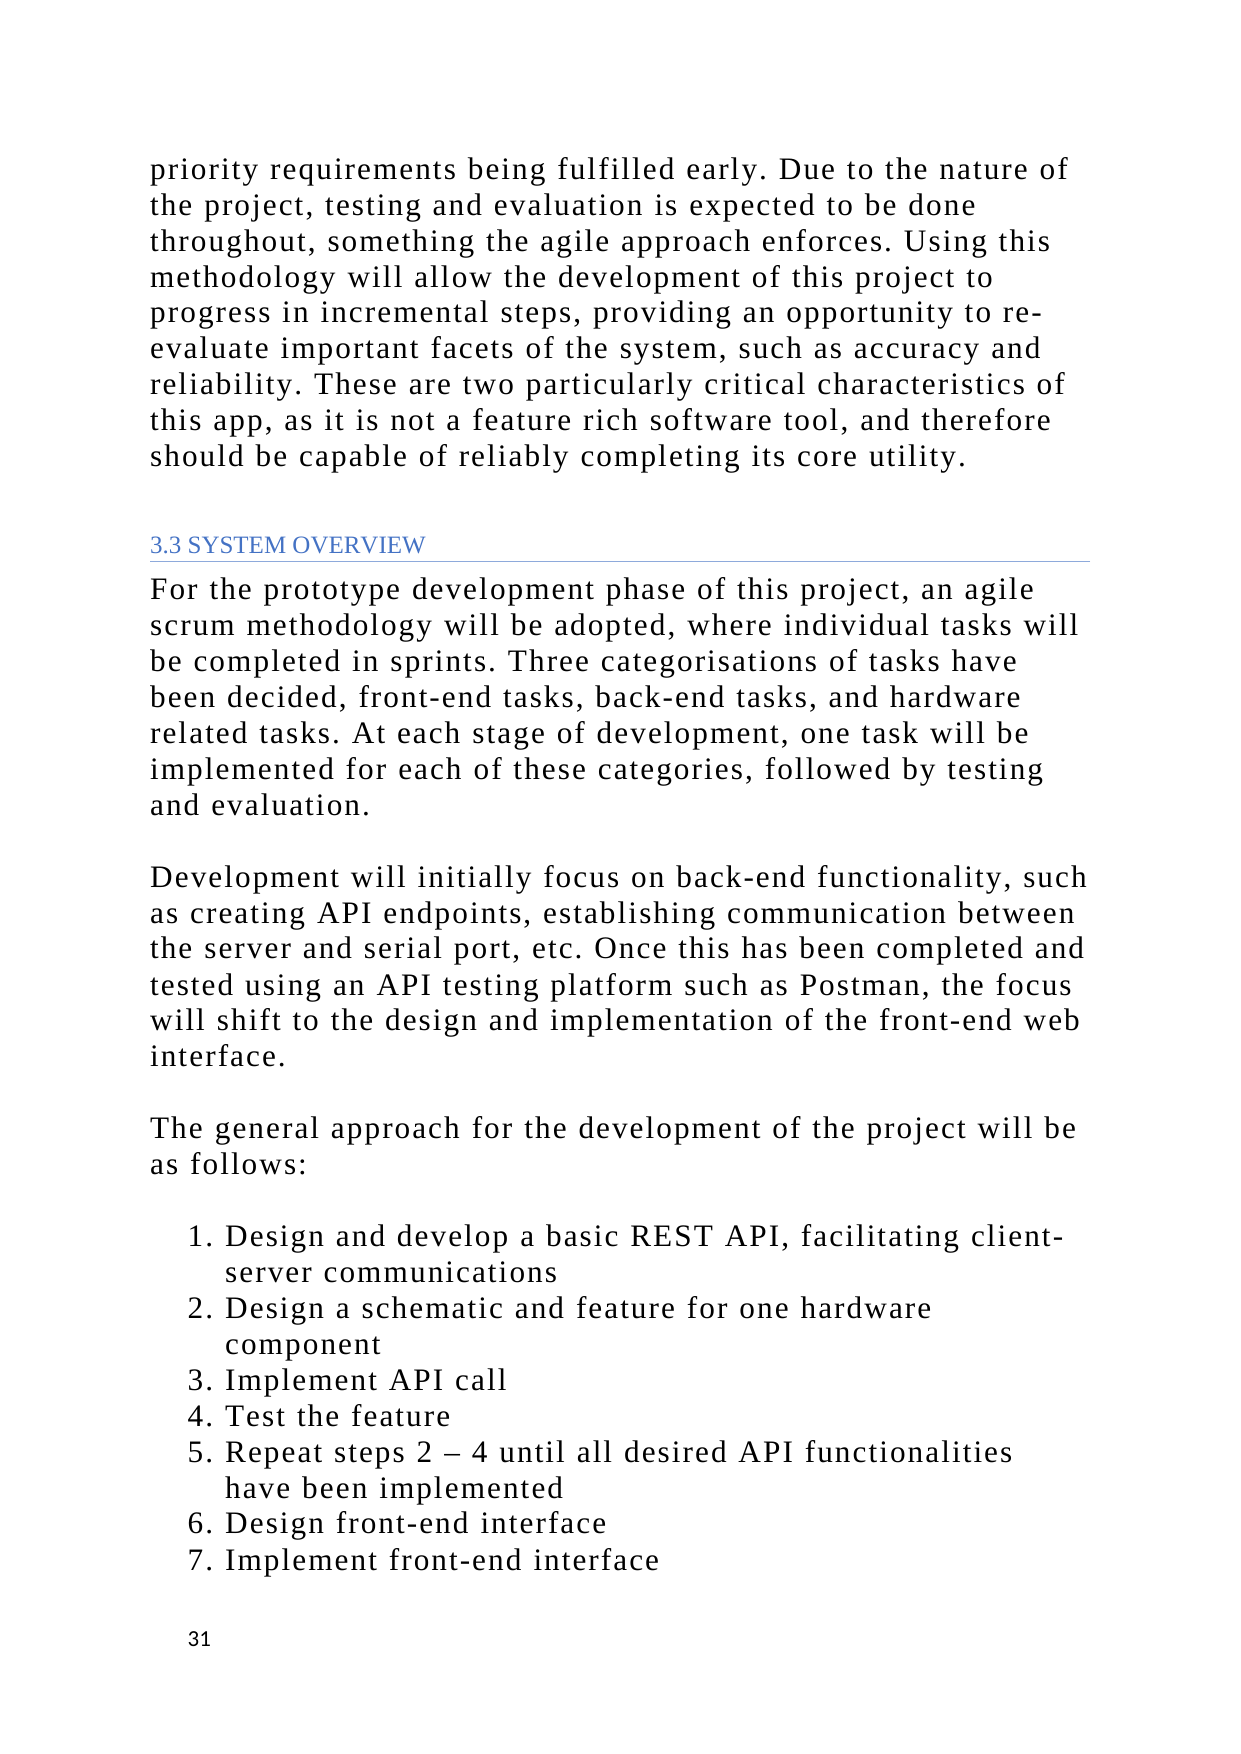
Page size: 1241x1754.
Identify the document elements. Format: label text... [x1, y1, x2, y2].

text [150, 150, 1090, 473]
list Test the feature [187, 1397, 1090, 1433]
list Implement front-end interface [187, 1541, 1090, 1577]
list Design front-end interface [187, 1505, 1090, 1541]
text The general approach for the development of the project will be as follows: [150, 1109, 1090, 1181]
list Design a schematic and feature for one hardware component [187, 1289, 1090, 1361]
list Implement API call [187, 1361, 1090, 1397]
list Repeat steps 2 – 4 until all desired API functionalities have been implemented [187, 1433, 1090, 1505]
list Design and develop a basic REST API, facilitating client-server communications [187, 1217, 1090, 1289]
text Development will initially focus on back-end functionality, such as creating API endpoints, establishing communication between the server and serial port, etc. Once this has been completed and tested using an API testing platform such as Postman, the focus will shift to the design and implementation of the front-end web interface. [150, 858, 1090, 1073]
text For the prototype development phase of this project, an agile scrum methodology will be adopted, where individual tasks will be completed in sprints. Three categorisations of tasks have been decided, front-end tasks, back-end tasks, and hardware related tasks. At each stage of development, one task will be implemented for each of these categories, followed by testing and evaluation. [150, 570, 1090, 822]
subtitle 3.3 SYSTEM OVERVIEW [150, 530, 1090, 561]
